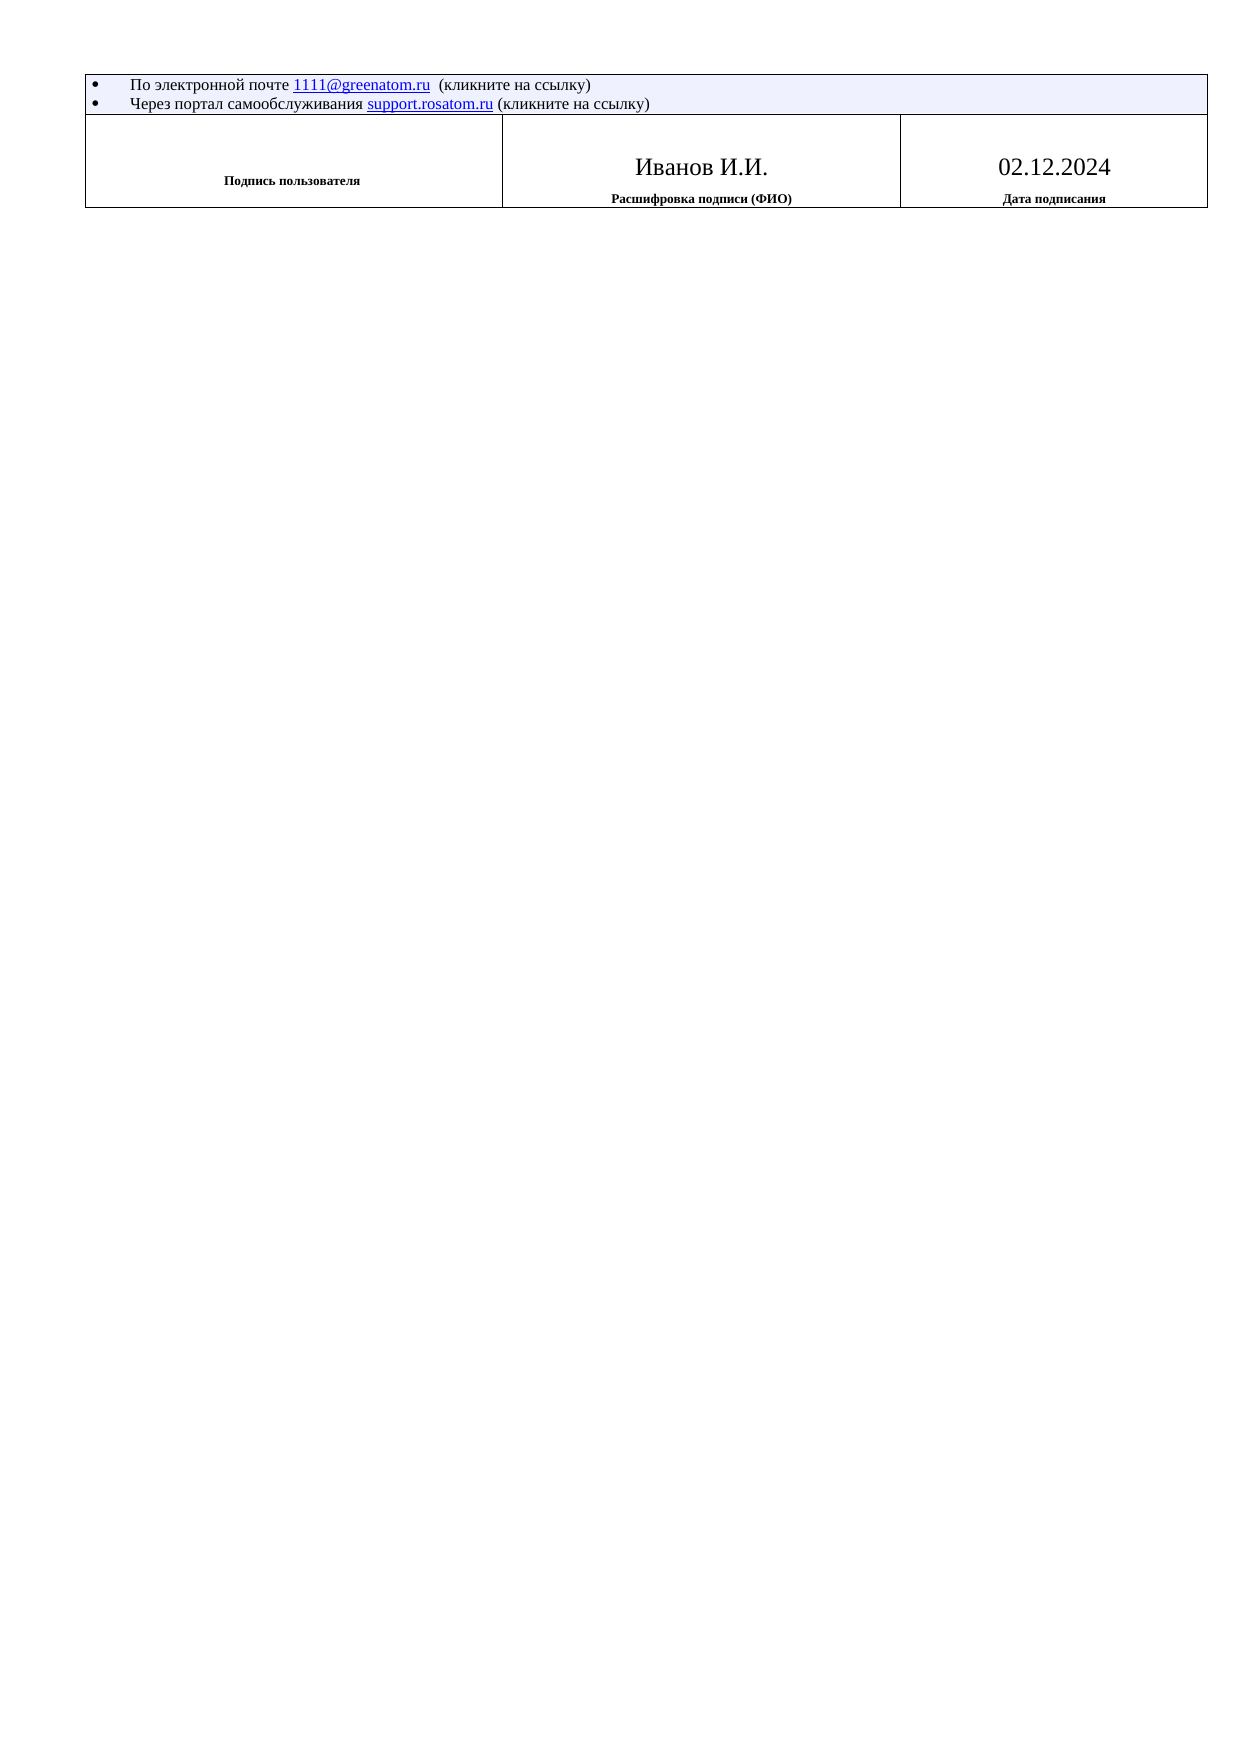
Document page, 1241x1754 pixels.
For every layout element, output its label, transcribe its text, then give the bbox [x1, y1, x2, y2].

table_cell 02.12.2024 Дата подписания [901, 115, 1207, 207]
table_cell Иванов И.И. Расшифровка подписи (ФИО) [503, 115, 900, 207]
table_cell Подпись пользователя [86, 115, 502, 207]
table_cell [86, 75, 1207, 113]
